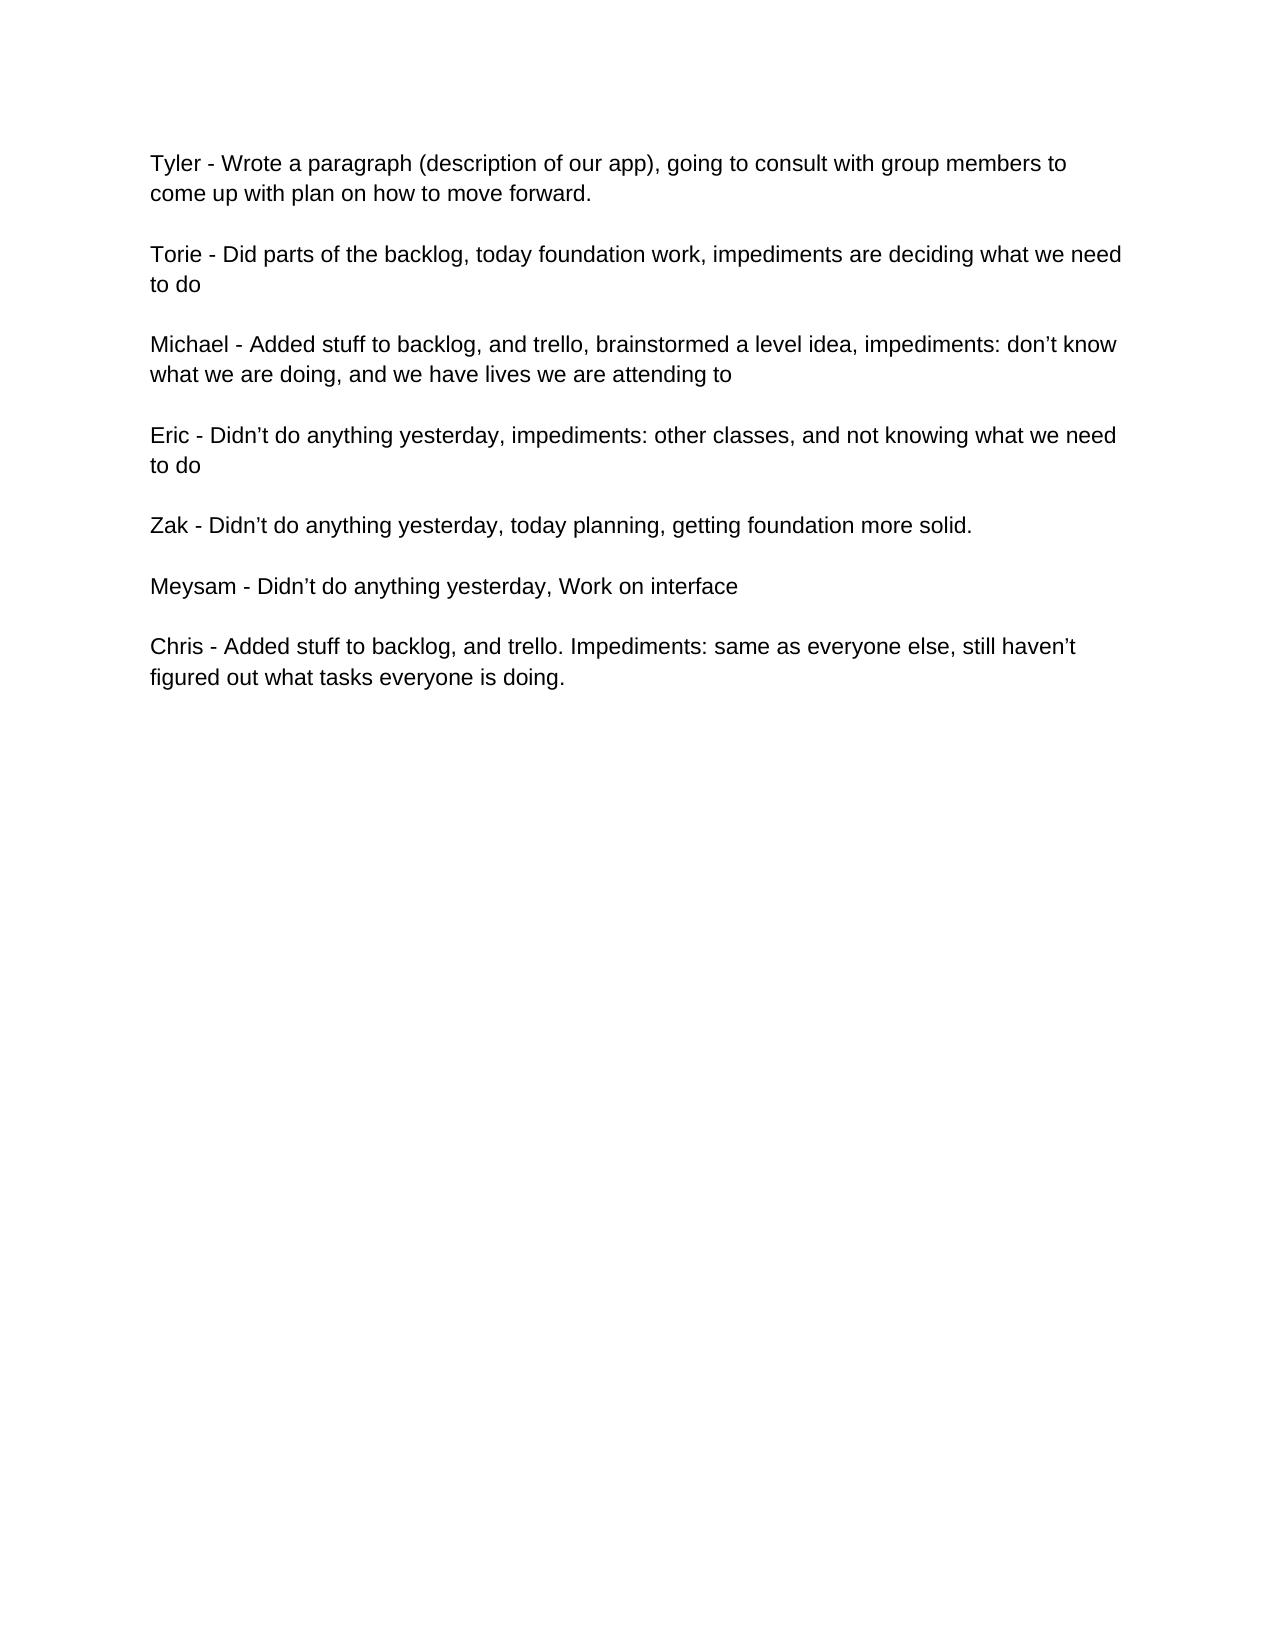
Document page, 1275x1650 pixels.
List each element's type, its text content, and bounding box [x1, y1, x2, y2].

text Zak - Didn’t do anything yesterday, today planning, getting foundation more solid. [150, 512, 1125, 539]
text Chris - Added stuff to backlog, and trello. Impediments: same as everyone else, still haven’t figured out what tasks everyone is doing. [150, 633, 1125, 690]
text Meysam - Didn’t do anything yesterday, Work on interface [150, 573, 1125, 599]
text Tyler - Wrote a paragraph (description of our app), going to consult with group members to come up with plan on how to move forward. [150, 150, 1125, 207]
text Torie - Did parts of the backlog, today foundation work, impediments are deciding what we need to do [150, 241, 1125, 297]
text Eric - Didn’t do anything yesterday, impediments: other classes, and not knowing what we need to do [150, 422, 1125, 478]
text Michael - Added stuff to backlog, and trello, brainstormed a level idea, impediments: don’t know what we are doing, and we have lives we are attending to [150, 331, 1125, 388]
